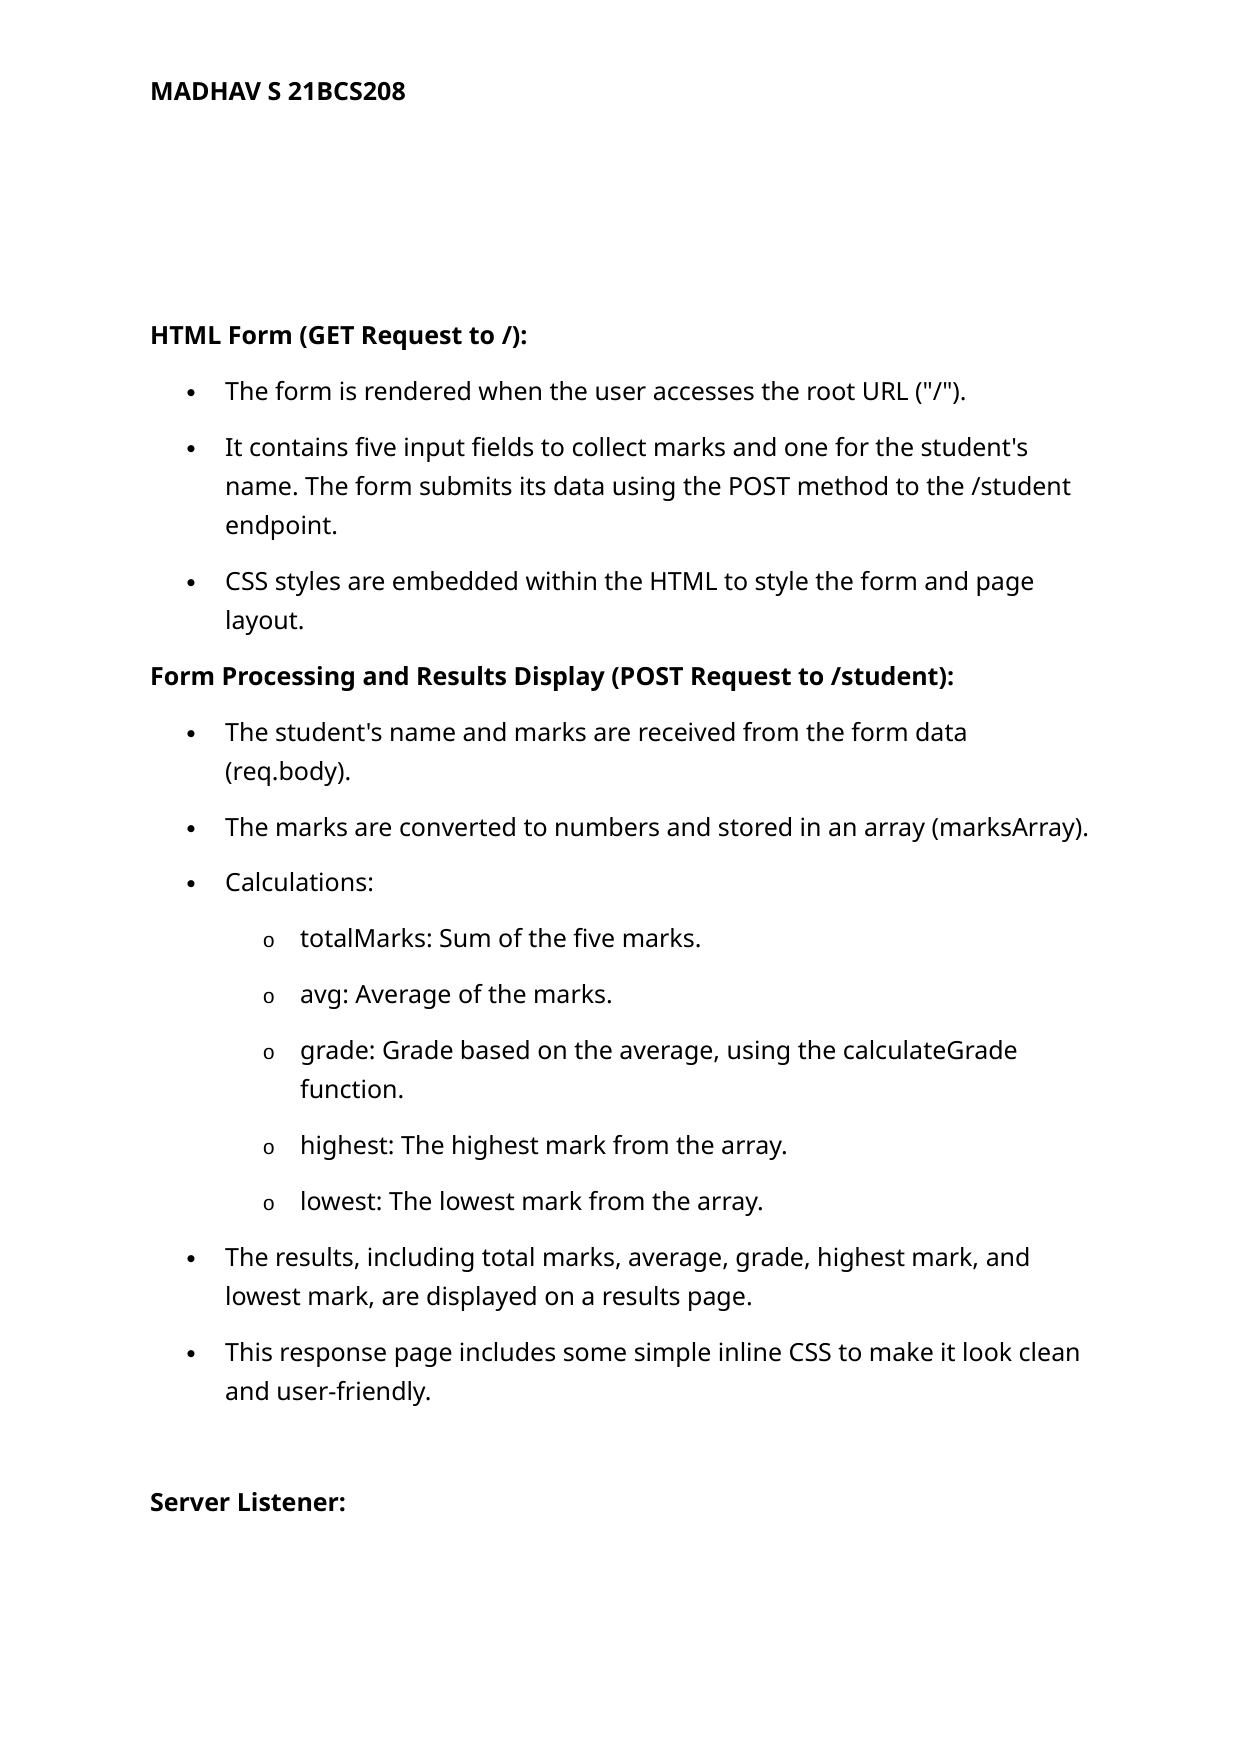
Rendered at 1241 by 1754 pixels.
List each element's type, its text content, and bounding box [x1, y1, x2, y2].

list This response page includes some simple inline CSS to make it look clean and user-friendly. [187, 1334, 1090, 1407]
text Server Listener: [150, 1485, 1090, 1519]
list totalMarks: Sum of the five marks. [262, 921, 1090, 955]
list Calculations: [187, 865, 1090, 899]
list The form is rendered when the user accesses the root URL ("/"). [187, 373, 1090, 407]
list The student's name and marks are received from the form data (req.body). [187, 714, 1090, 787]
text HTML Form (GET Request to /): [150, 317, 1090, 352]
list highest: The highest mark from the array. [262, 1127, 1090, 1162]
text Form Processing and Results Display (POST Request to /student): [150, 658, 1090, 692]
list The results, including total marks, average, grade, highest mark, and lowest mark, are displayed on a results page. [187, 1239, 1090, 1312]
list It contains five input fields to collect marks and one for the student's name. The form submits its data using the POST method to the /student endpoint. [187, 429, 1090, 542]
list avg: Average of the marks. [262, 977, 1090, 1011]
list lowest: The lowest mark from the array. [262, 1183, 1090, 1217]
list grade: Grade based on the average, using the calculateGrade function. [262, 1032, 1090, 1106]
list The marks are converted to numbers and stored in an array (marksArray). [187, 809, 1090, 843]
list CSS styles are embedded within the HTML to style the form and page layout. [187, 563, 1090, 637]
